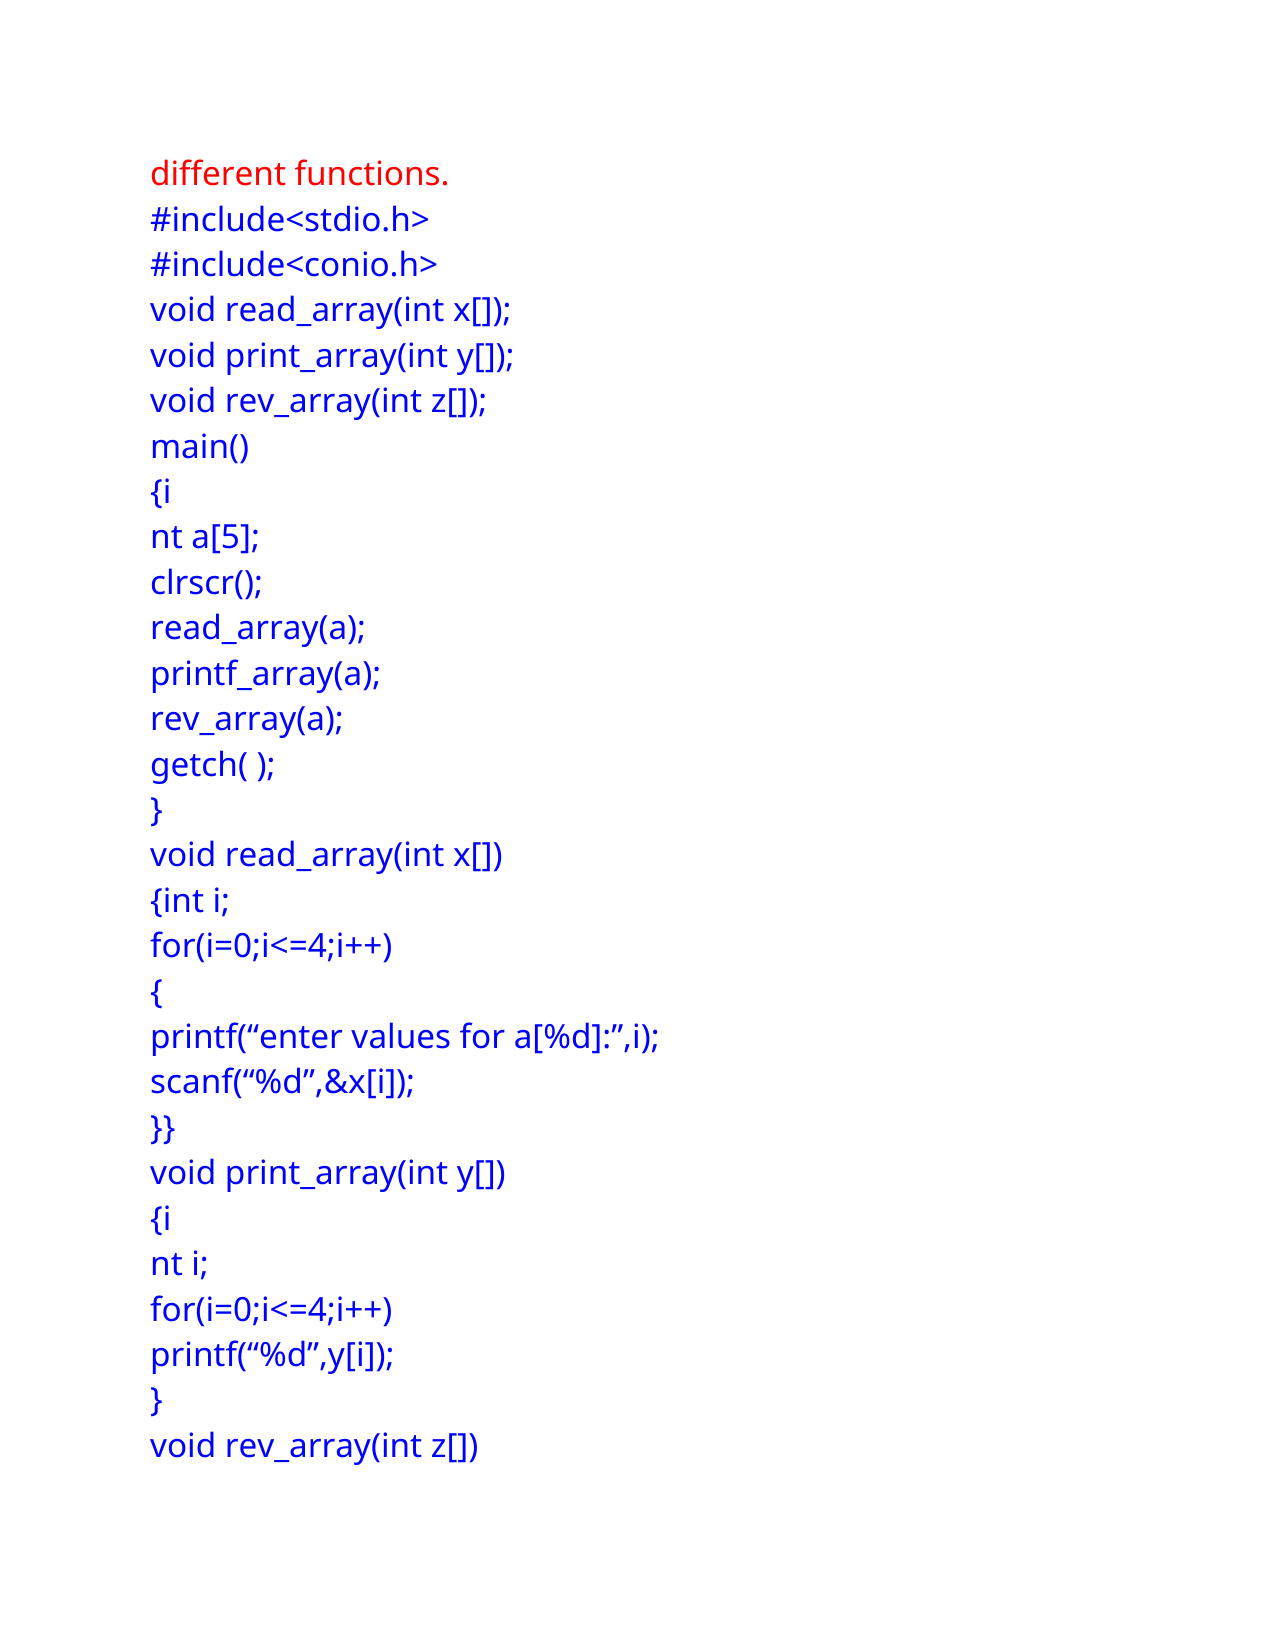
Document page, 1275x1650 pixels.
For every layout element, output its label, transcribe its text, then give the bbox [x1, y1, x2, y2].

text {i [150, 468, 1125, 513]
text #include<conio.h> [150, 241, 1125, 286]
text clrscr(); [150, 559, 1125, 604]
text } [150, 786, 1125, 831]
text read_array(a); [150, 604, 1125, 649]
text for(i=0;i<=4;i++) [150, 1285, 1125, 1331]
text void read_array(int x[]) [150, 831, 1125, 877]
text void print_array(int y[]); [150, 332, 1125, 377]
text {int i; [150, 877, 1125, 922]
text nt i; [150, 1240, 1125, 1285]
text void read_array(int x[]); [150, 286, 1125, 332]
text printf(“enter values for a[%d]:”,i); [150, 1013, 1125, 1058]
text }} [150, 1104, 1125, 1149]
text void rev_array(int z[]) [150, 1422, 1125, 1467]
text getch( ); [150, 740, 1125, 786]
text rev_array(a); [150, 695, 1125, 740]
text {i [150, 1194, 1125, 1240]
text #include<stdio.h> [150, 195, 1125, 241]
text printf_array(a); [150, 649, 1125, 695]
text different functions. [150, 150, 1125, 195]
text void rev_array(int z[]); [150, 377, 1125, 422]
text for(i=0;i<=4;i++) [150, 922, 1125, 967]
text main() [150, 422, 1125, 468]
text scanf(“%d”,&x[i]); [150, 1058, 1125, 1104]
text nt a[5]; [150, 513, 1125, 559]
text void print_array(int y[]) [150, 1149, 1125, 1194]
text printf(“%d”,y[i]); [150, 1331, 1125, 1376]
text } [150, 1376, 1125, 1422]
text { [150, 967, 1125, 1013]
